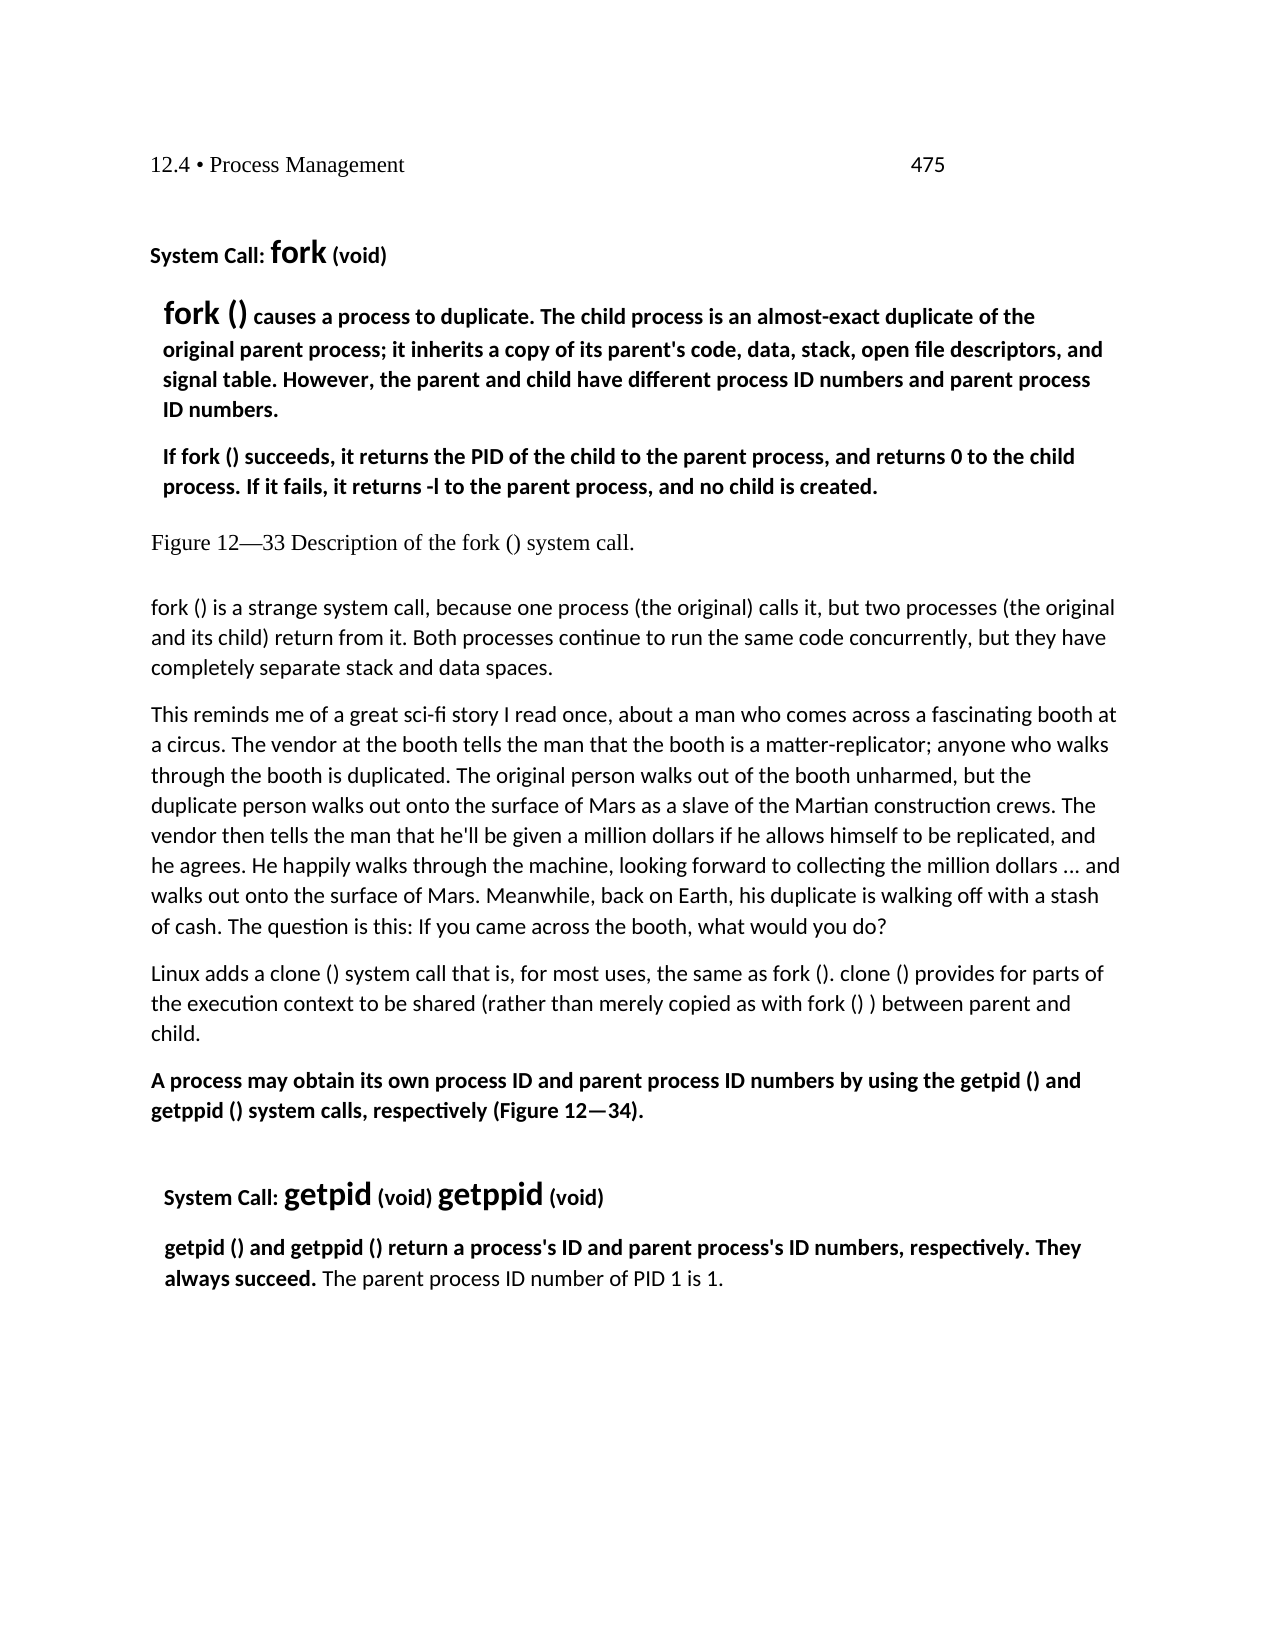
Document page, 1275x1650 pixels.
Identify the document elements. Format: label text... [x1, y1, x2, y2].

text getpid () and getppid () return a process's ID and parent process's ID numbers, respectively. They always succeed. The parent process ID number of PID 1 is 1. [164, 1233, 1124, 1292]
text This reminds me of a great sci-fi story I read once, about a man who comes across a fascinating booth at a circus. The vendor at the booth tells the man that the booth is a matter-replicator; anyone who walks through the booth is duplicated. The original person walks out of the booth unharmed, but the duplicate person walks out onto the surface of Mars as a slave of the Martian construction crews. The vendor then tells the man that he'll be given a million dollars if he allows himself to be replicated, and he agrees. He happily walks through the machine, looking forward to collecting the million dollars ... and walks out onto the surface of Mars. Meanwhile, back on Earth, his duplicate is walking off with a stash of cash. The question is this: If you came across the booth, what would you do? [151, 700, 1124, 940]
text 12.4 • Process Management 475 [150, 150, 1125, 178]
text If fork () succeeds, it returns the PID of the child to the parent process, and returns 0 to the child process. If it fails, it returns -l to the parent process, and no child is created. [163, 442, 1124, 501]
text System Call: getpid (void) getppid (void) [163, 1173, 648, 1213]
text Linux adds a clone () system call that is, for most uses, the same as fork (). clone () provides for parts of the execution context to be shared (rather than merely copied as with fork () ) between parent and child. [151, 959, 1124, 1047]
text fork () is a strange system call, because one process (the original) calls it, but two processes (the original and its child) return from it. Both processes continue to run the same code concurrently, but they have completely separate stack and data spaces. [151, 593, 1124, 682]
text Figure 12—33 Description of the fork () system call. [151, 528, 1125, 555]
text A process may obtain its own process ID and parent process ID numbers by using the getpid () and getppid () system calls, respectively (Figure 12—34). [151, 1066, 1124, 1124]
text fork () causes a process to duplicate. The child process is an almost-exact duplicate of the original parent process; it inherits a copy of its parent's code, data, stack, open file descriptors, and signal table. However, the parent and child have different process ID numbers and parent process ID numbers. [163, 292, 1111, 423]
text System Call: fork (void) [150, 231, 1124, 272]
